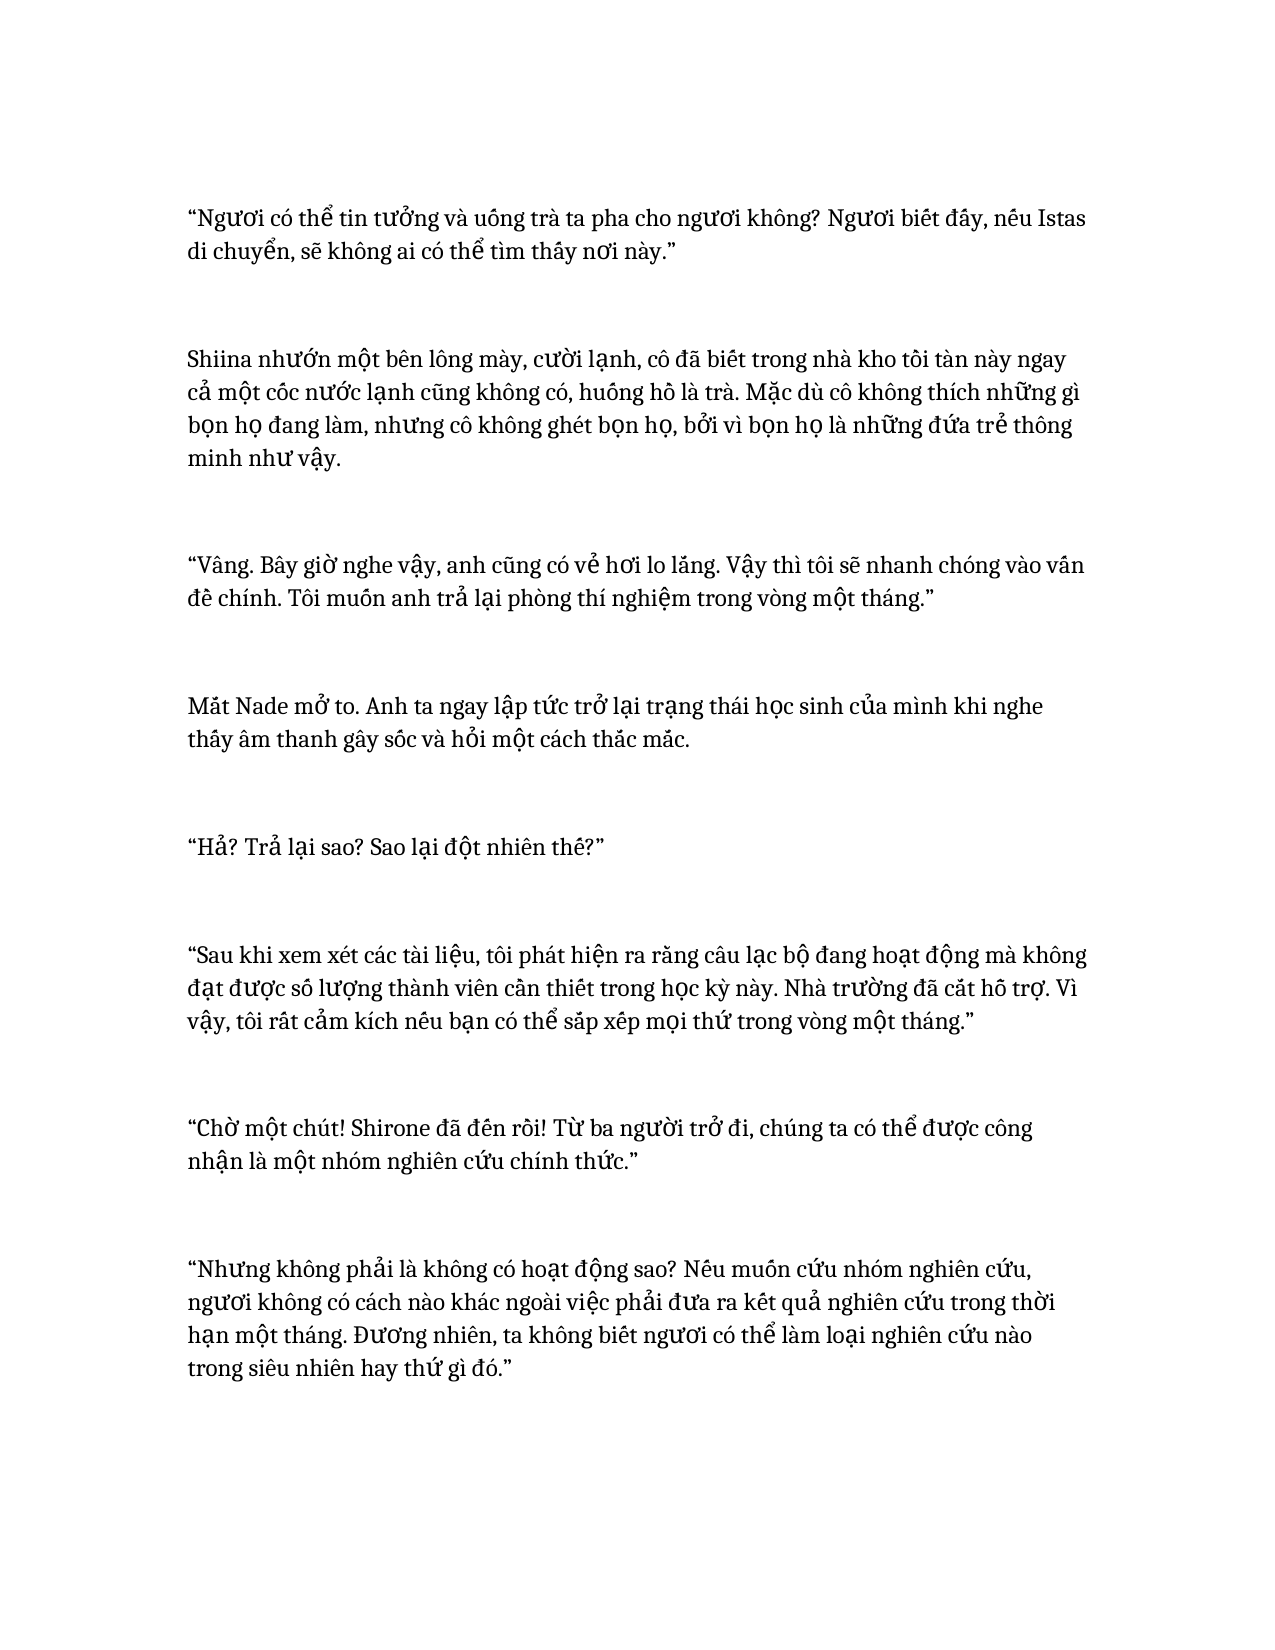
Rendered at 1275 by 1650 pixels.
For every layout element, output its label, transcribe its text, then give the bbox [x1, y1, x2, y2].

text “Chờ một chút! Shirone đã đến rồi! Từ ba người trở đi, chúng ta có thể được công nhận là một nhóm nghiên cứu chính thức.” [187, 1114, 1087, 1176]
text “Nhưng không phải là không có hoạt động sao? Nếu muốn cứu nhóm nghiên cứu, ngươi không có cách nào khác ngoài việc phải đưa ra kết quả nghiên cứu trong thời hạn một tháng. Đương nhiên, ta không biết ngươi có thể làm loại nghiên cứu nào trong siêu nhiên hay thứ gì đó.” [187, 1255, 1087, 1383]
text Shiina nhướn một bên lông mày, cười lạnh, cô đã biết trong nhà kho tồi tàn này ngay cả một cốc nước lạnh cũng không có, huống hồ là trà. Mặc dù cô không thích những gì bọn họ đang làm, nhưng cô không ghét bọn họ, bởi vì bọn họ là những đứa trẻ thông minh như vậy. [187, 344, 1087, 472]
text “Ngươi có thể tin tưởng và uống trà ta pha cho ngươi không? Ngươi biết đấy, nếu Istas di chuyển, sẽ không ai có thể tìm thấy nơi này.” [187, 204, 1087, 266]
text “Hả? Trả lại sao? Sao lại đột nhiên thế?” [187, 833, 1087, 862]
text “Vâng. Bây giờ nghe vậy, anh cũng có vẻ hơi lo lắng. Vậy thì tôi sẽ nhanh chóng vào vấn đề chính. Tôi muốn anh trả lại phòng thí nghiệm trong vòng một tháng.” [187, 551, 1087, 613]
text Mắt Nade mở to. Anh ta ngay lập tức trở lại trạng thái học sinh của mình khi nghe thấy âm thanh gây sốc và hỏi một cách thắc mắc. [187, 692, 1087, 754]
text “Sau khi xem xét các tài liệu, tôi phát hiện ra rằng câu lạc bộ đang hoạt động mà không đạt được số lượng thành viên cần thiết trong học kỳ này. Nhà trường đã cắt hỗ trợ. Vì vậy, tôi rất cảm kích nếu bạn có thể sắp xếp mọi thứ trong vòng một tháng.” [187, 941, 1087, 1035]
